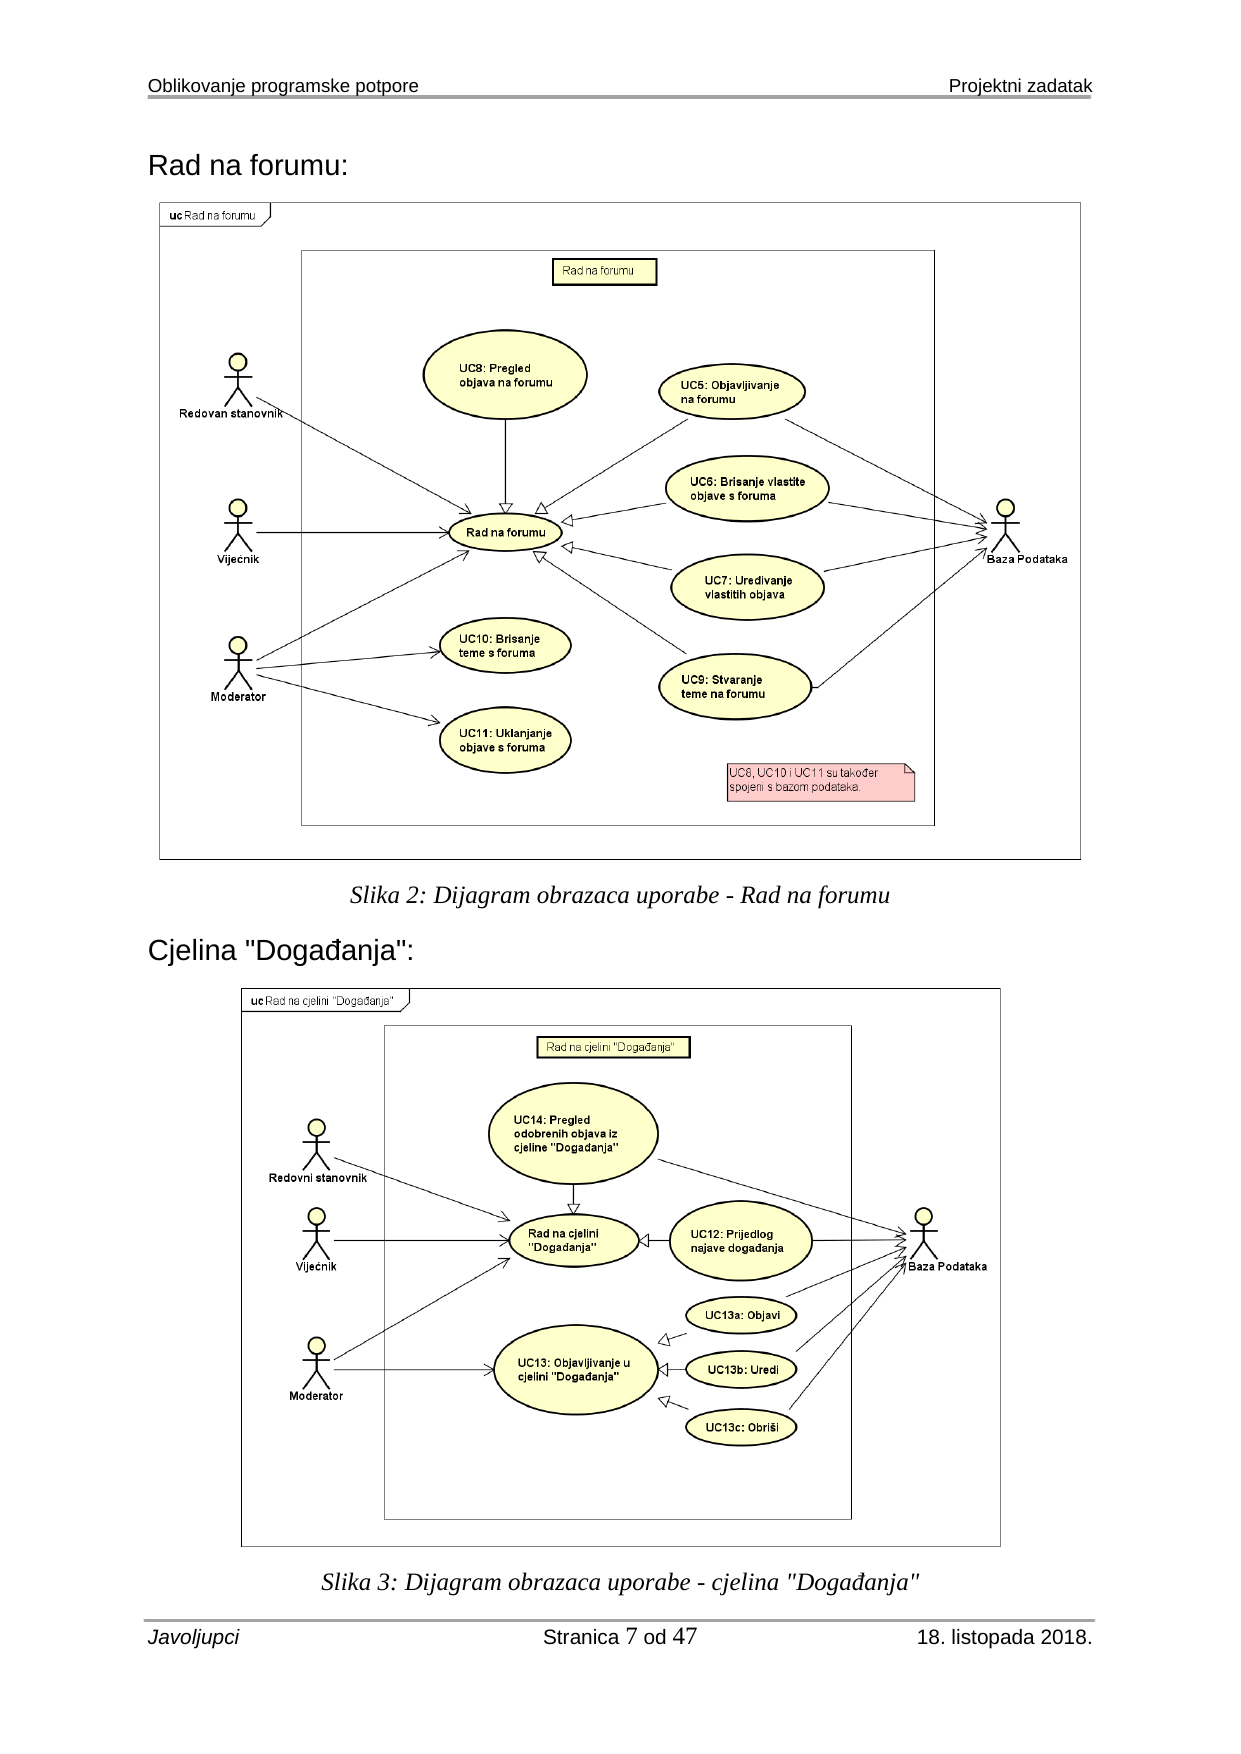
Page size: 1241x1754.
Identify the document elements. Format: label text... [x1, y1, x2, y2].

subtitle Cjelina "Događanja": [148, 933, 1093, 967]
picture [147, 95, 1092, 99]
picture [232, 979, 1009, 1555]
text Slika 3: Dijagram obrazaca uporabe - cjelina "Događanja" [148, 1567, 1093, 1596]
text Slika 2: Dijagram obrazaca uporabe - Rad na forumu [148, 880, 1093, 908]
subtitle Rad na forumu: [148, 148, 1093, 181]
picture [150, 193, 1090, 868]
